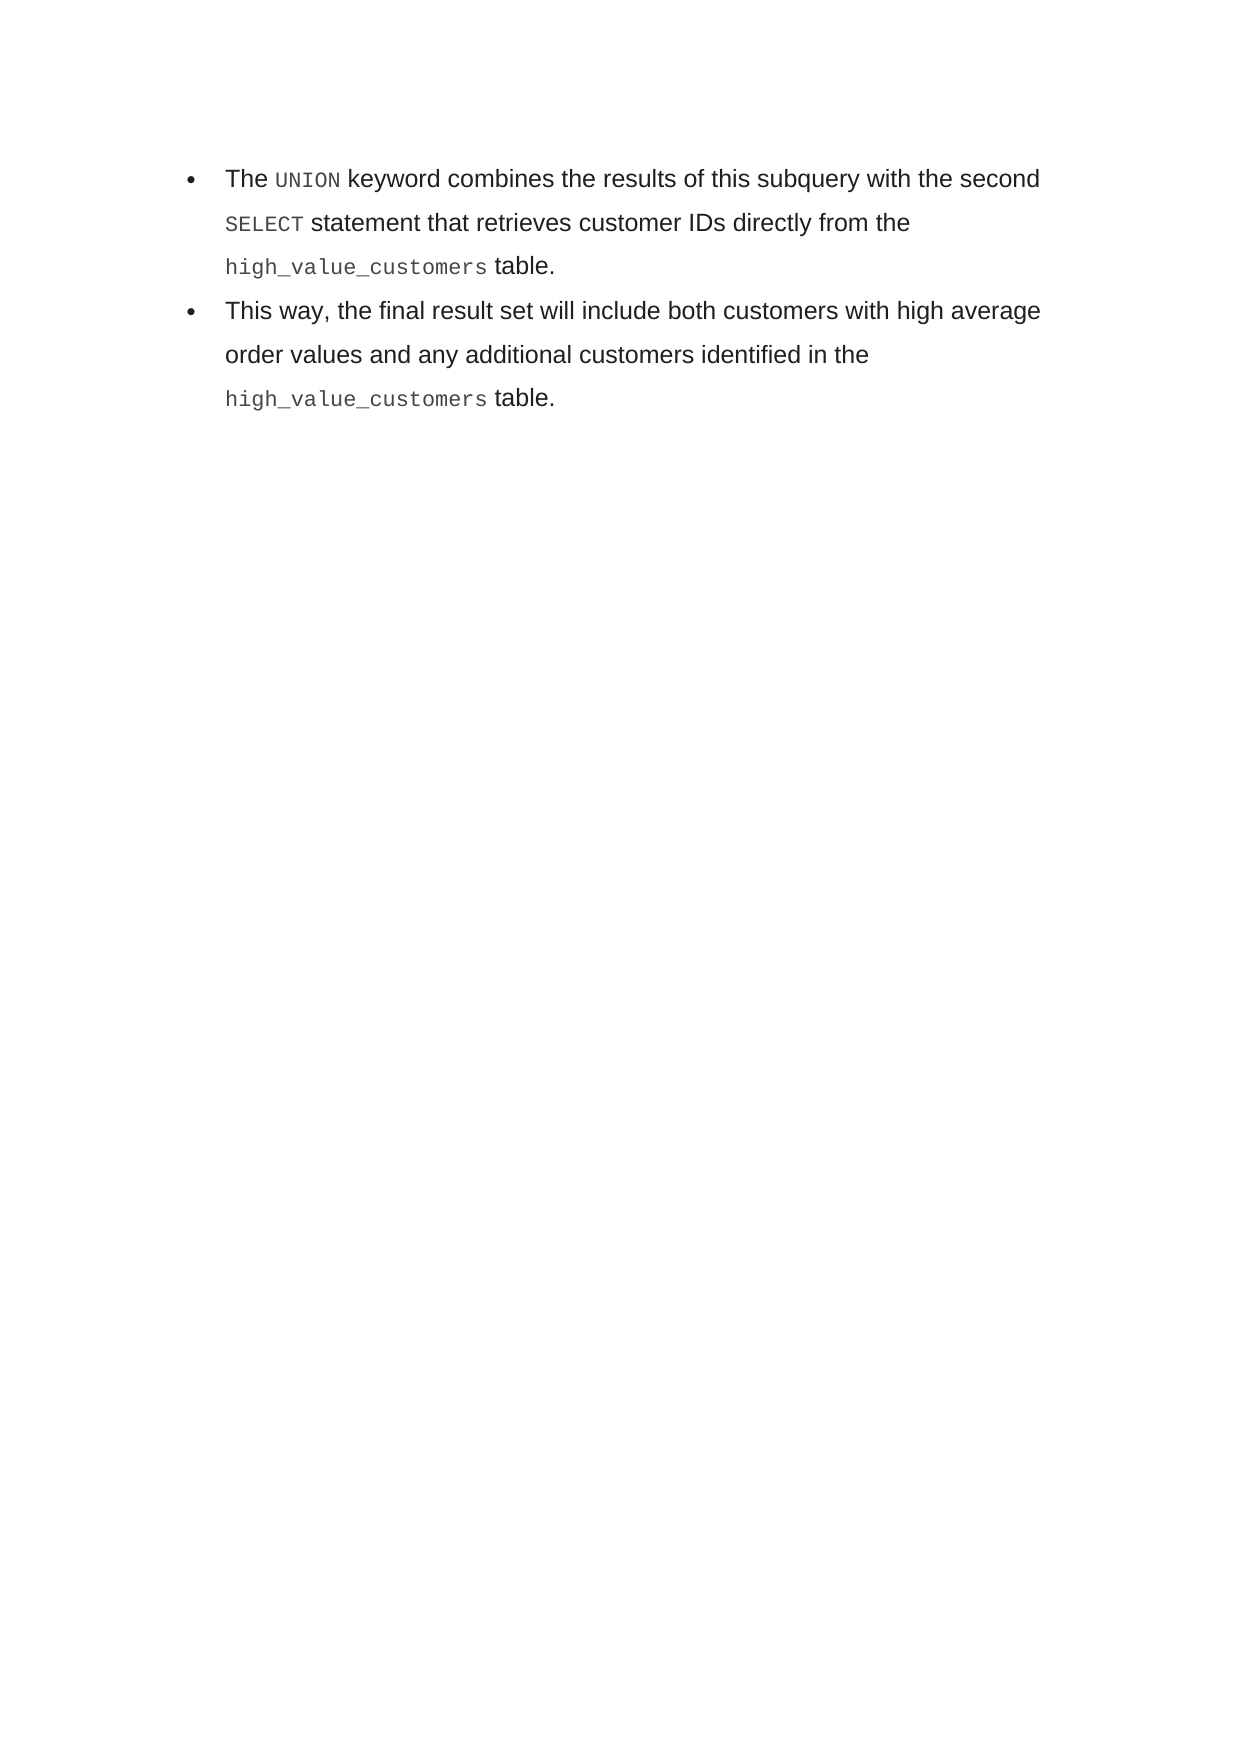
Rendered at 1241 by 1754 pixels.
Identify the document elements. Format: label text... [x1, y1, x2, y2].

list This way, the final result set will include both customers with high average order values and any additional customers identified in the high_value_customers table. [187, 281, 1090, 412]
list The UNION keyword combines the results of this subquery with the second SELECT statement that retrieves customer IDs directly from the high_value_customers table. [187, 150, 1090, 281]
